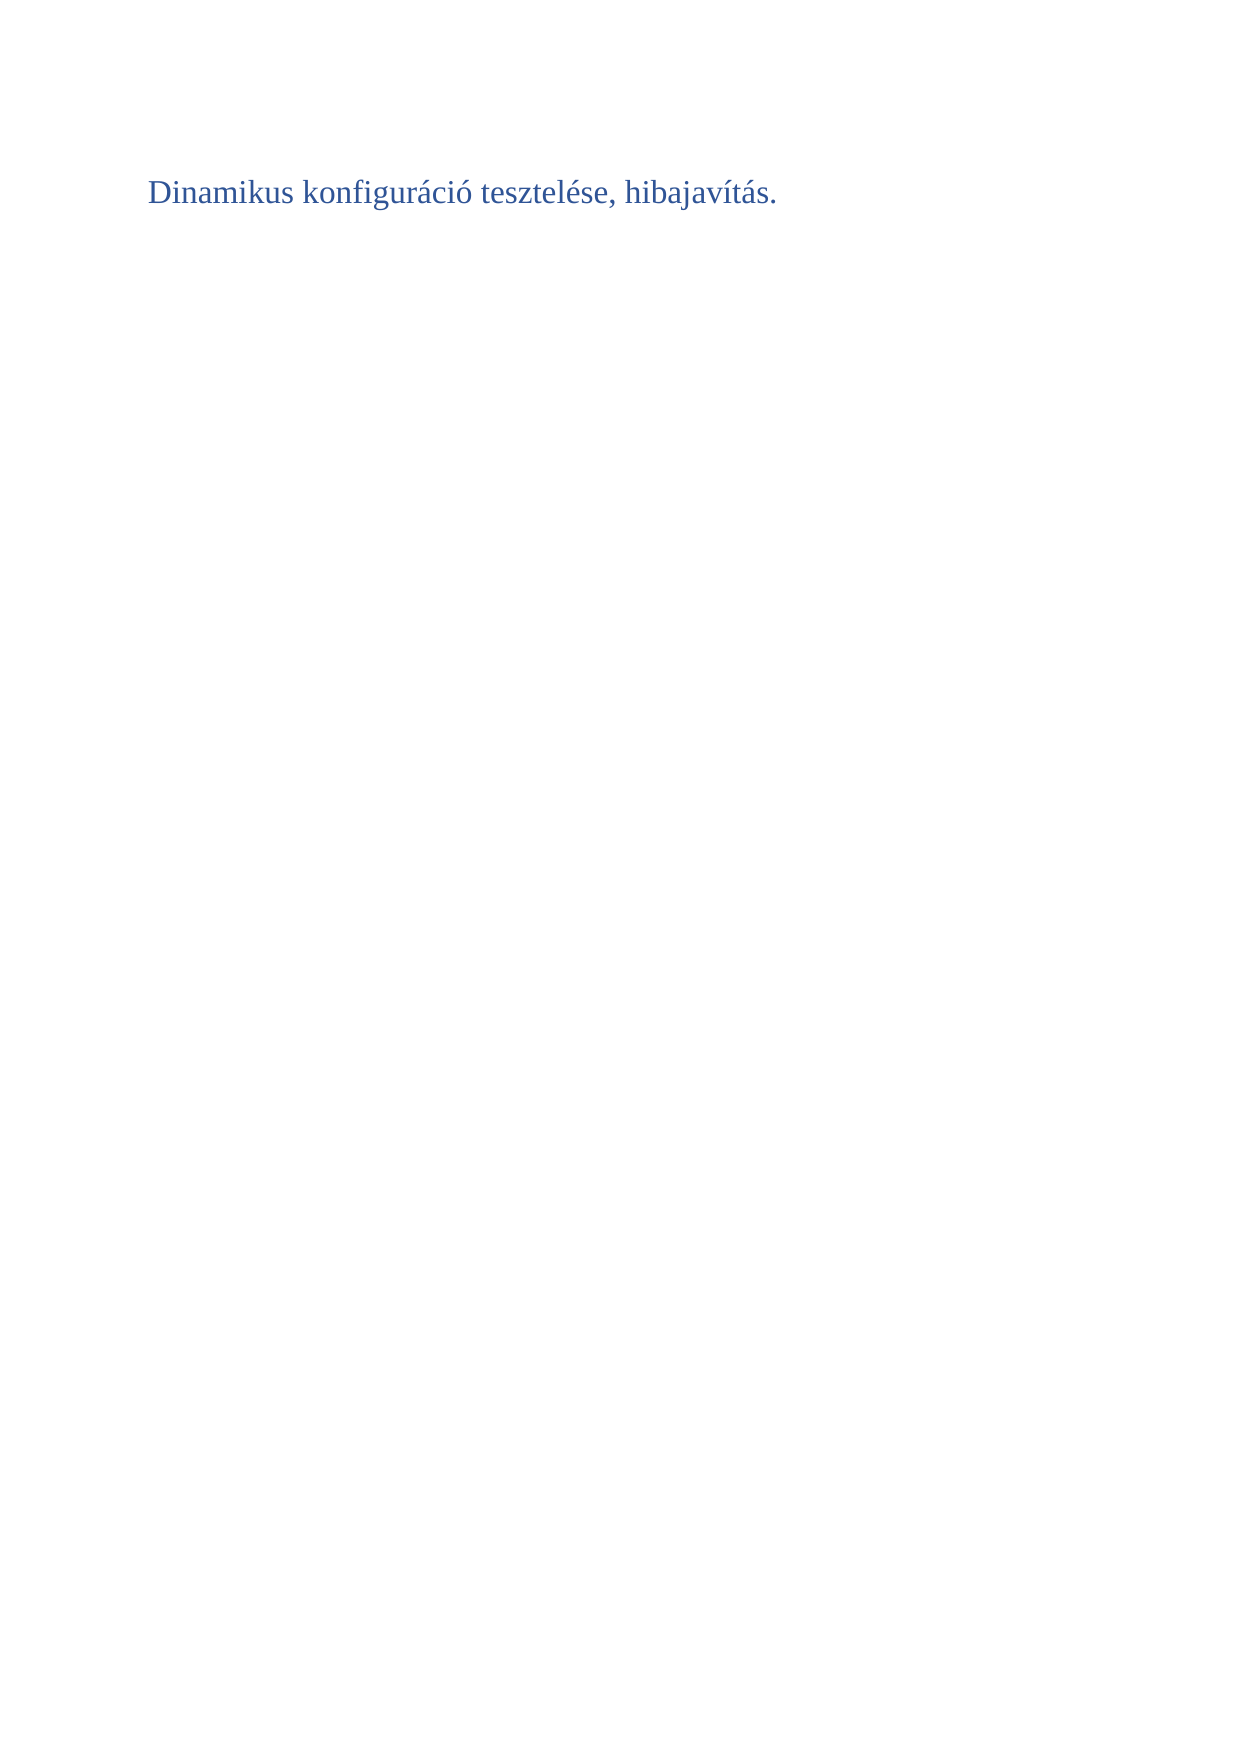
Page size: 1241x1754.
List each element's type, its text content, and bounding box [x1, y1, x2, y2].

subtitle Dinamikus konfiguráció tesztelése, hibajavítás. [148, 173, 1093, 211]
